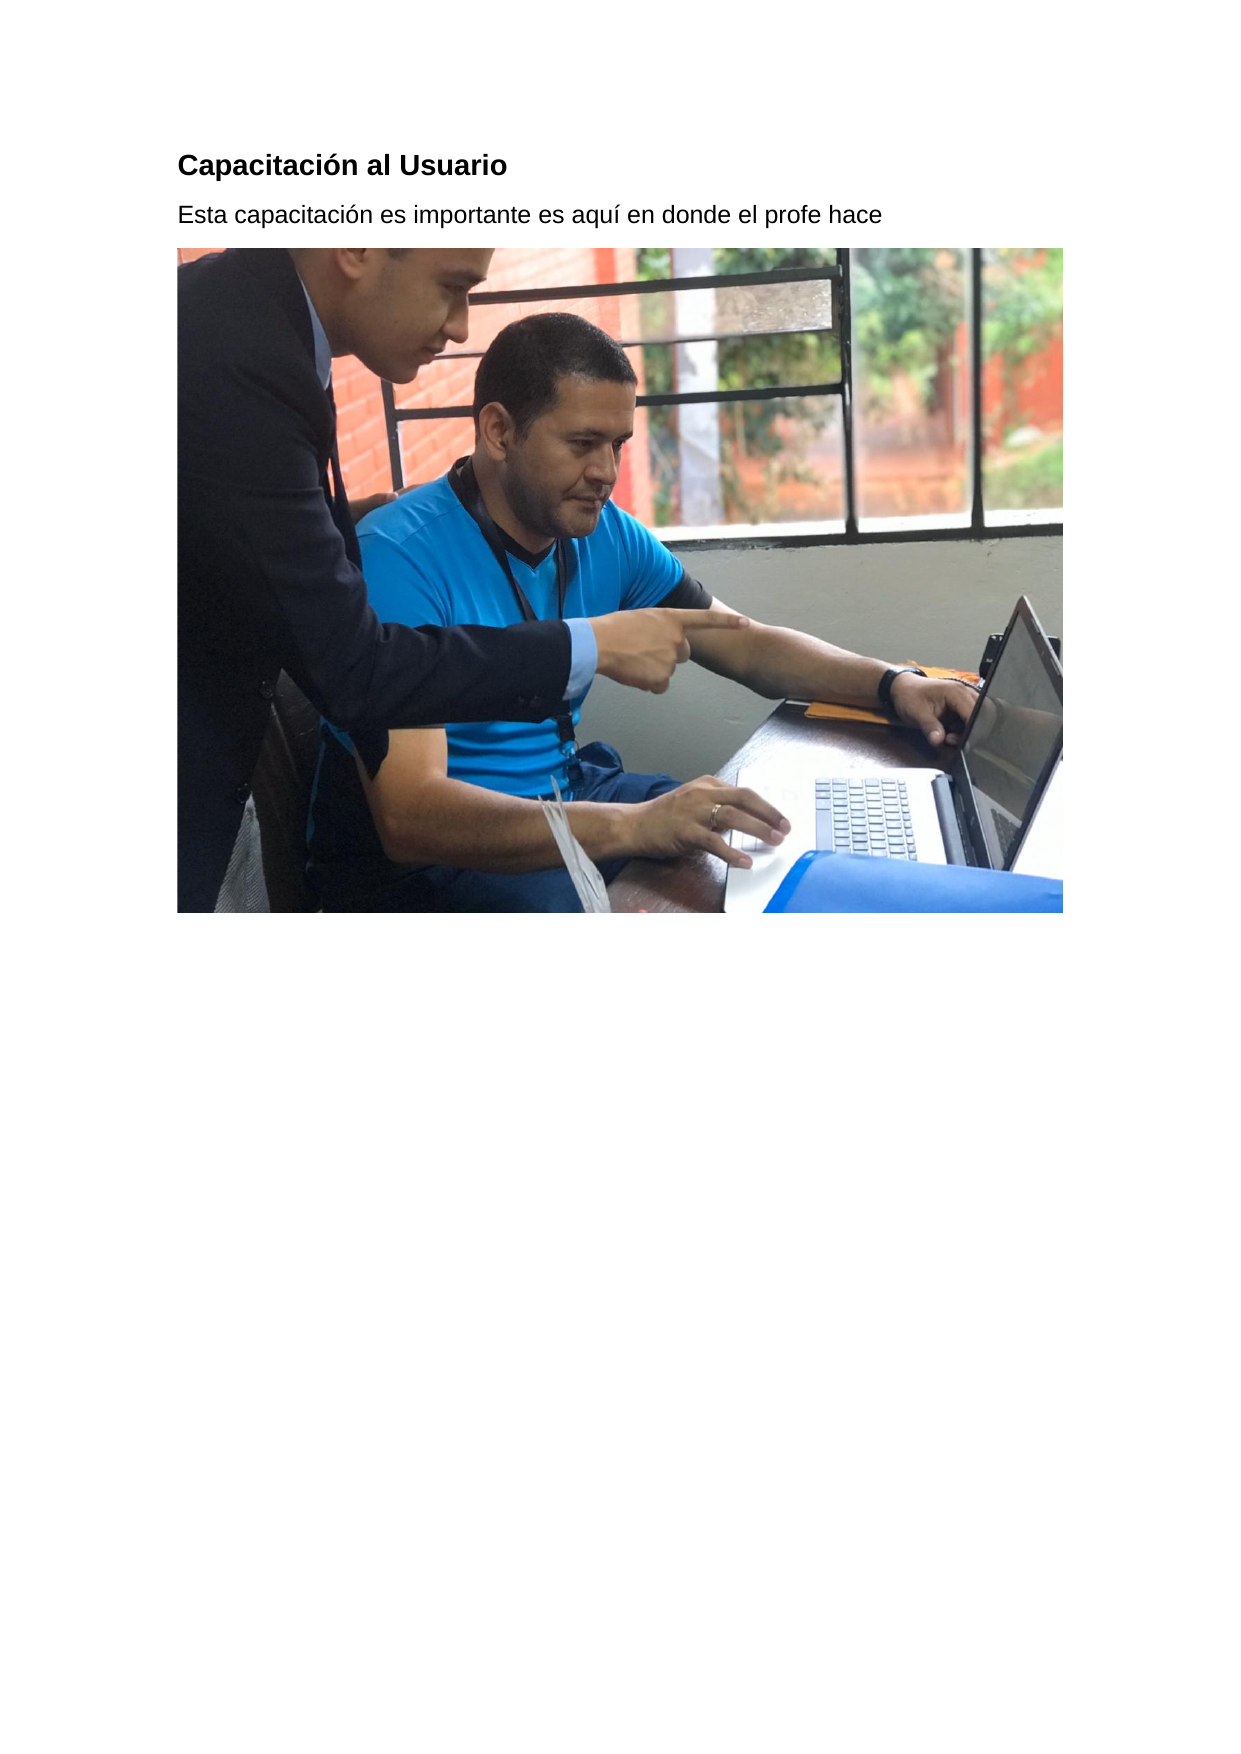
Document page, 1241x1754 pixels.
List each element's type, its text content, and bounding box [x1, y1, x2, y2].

picture [177, 248, 1063, 913]
text Capacitación al Usuario [177, 148, 1063, 181]
text Esta capacitación es importante es aquí en donde el profe hace [177, 200, 1063, 229]
